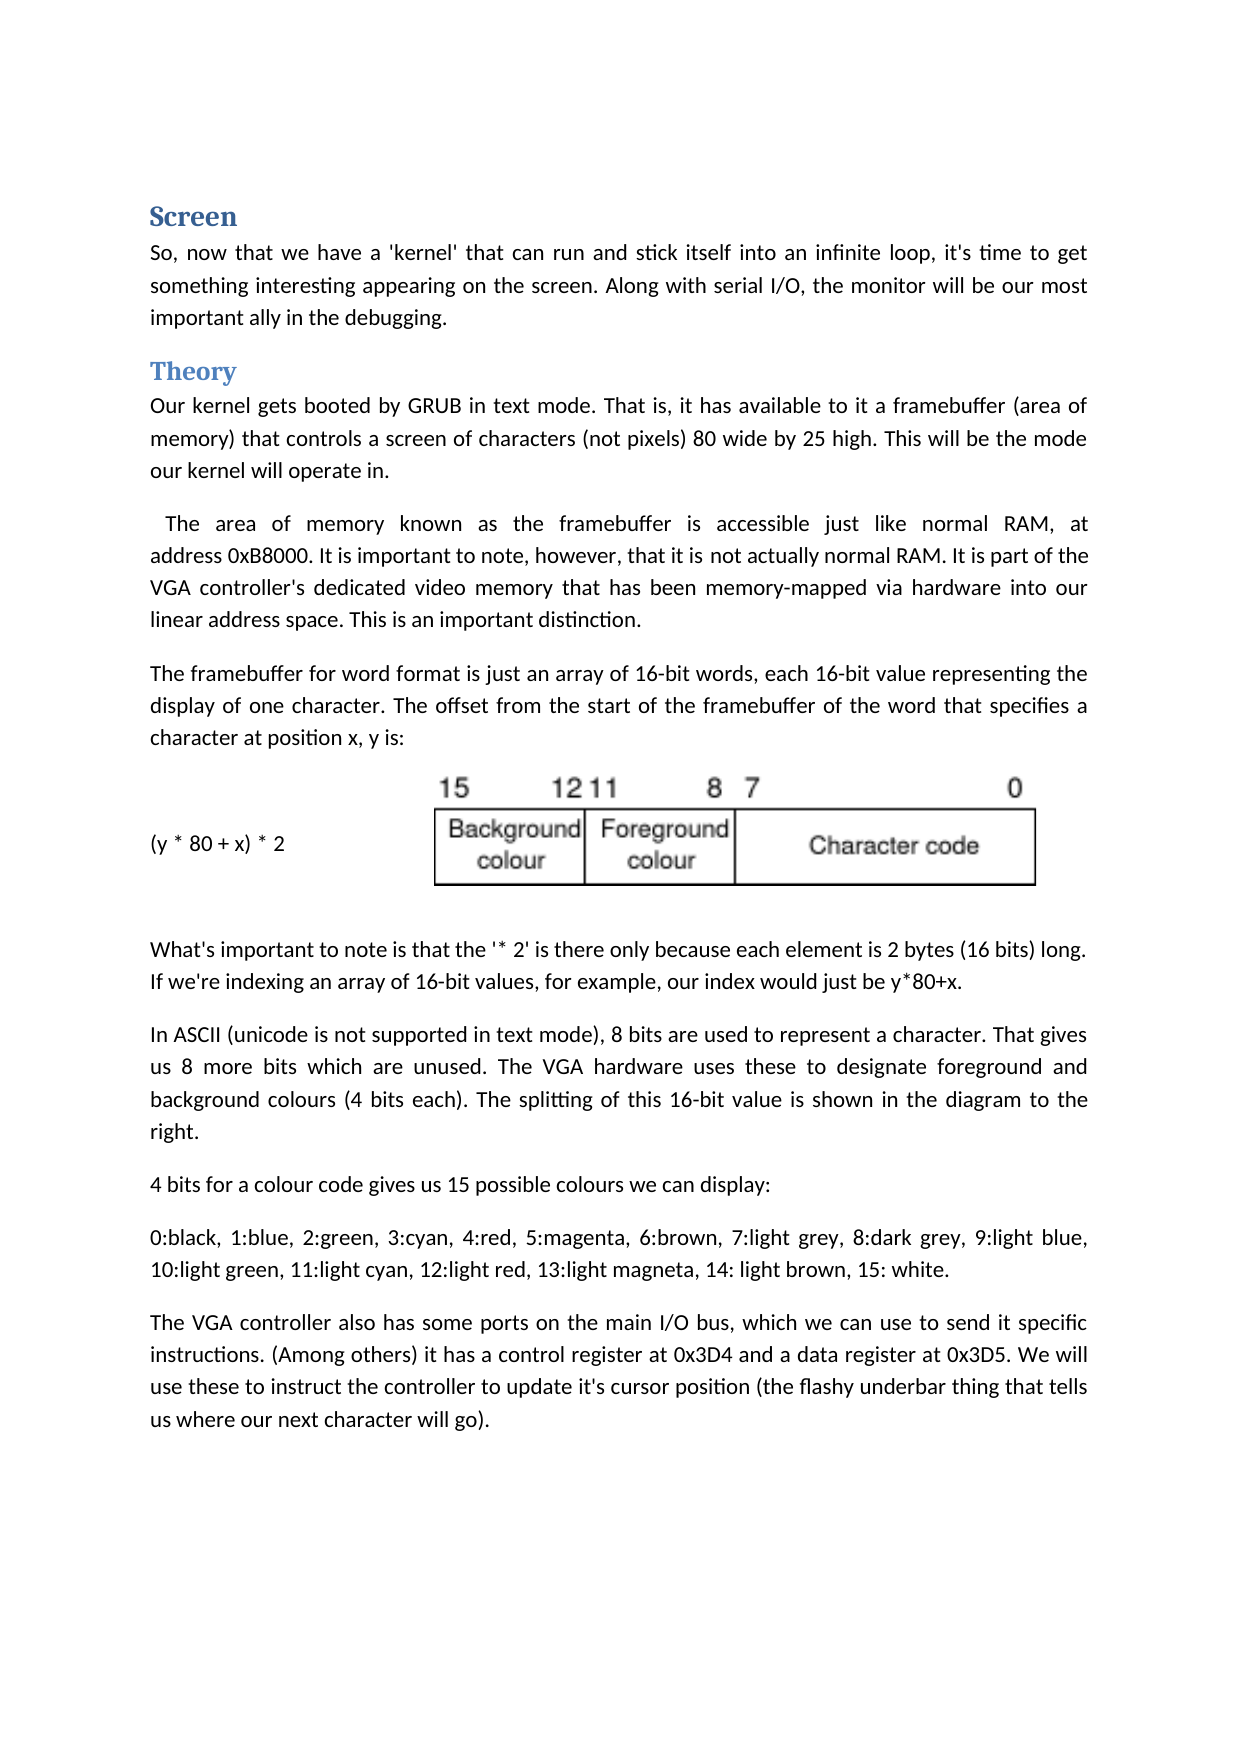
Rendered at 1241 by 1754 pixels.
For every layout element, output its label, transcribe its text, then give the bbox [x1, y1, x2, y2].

text The area of memory known as the framebuffer is accessible just like normal RAM, at address 0xB8000. It is important to note, however, that it is not actually normal RAM. It is part of the VGA controller's dedicated video memory that has been memory-mapped via hardware into our linear address space. This is an important distinction. [150, 509, 1090, 634]
text So, now that we have a 'kernel' that can run and stick itself into an infinite loop, it's time to get something interesting appearing on the screen. Along with serial I/O, the monitor will be our most important ally in the debugging. [150, 238, 1090, 331]
subtitle Screen [150, 200, 1090, 233]
text What's important to note is that the '* 2' is there only because each element is 2 bytes (16 bits) long. If we're indexing an array of 16-bit values, for example, our index would just be y*80+x. [150, 935, 1090, 995]
text Our kernel gets booted by GRUB in text mode. That is, it has available to it a framebuffer (area of memory) that controls a screen of characters (not pixels) 80 wide by 25 high. This will be the mode our kernel will operate in. [150, 392, 1090, 484]
text The VGA controller also has some ports on the main I/O bus, which we can use to send it specific instructions. (Among others) it has a control register at 0x3D4 and a data register at 0x3D5. We will use these to instruct the controller to update it's cursor position (the flashy underbar thing that tells us where our next character will go). [150, 1308, 1090, 1433]
text 4 bits for a colour code gives us 15 possible colours we can display: [150, 1170, 1090, 1198]
text (y * 80 + x) * 2 [150, 829, 1090, 857]
text The framebuffer for word format is just an array of 16-bit words, each 16-bit value representing the display of one character. The offset from the start of the framebuffer of the word that specifies a character at position x, y is: [150, 659, 1090, 751]
text 0:black, 1:blue, 2:green, 3:cyan, 4:red, 5:magenta, 6:brown, 7:light grey, 8:dark grey, 9:light blue, 10:light green, 11:light cyan, 12:light red, 13:light magneta, 14: light brown, 15: white. [150, 1223, 1090, 1283]
picture [434, 857, 1037, 886]
text In ASCII (unicode is not supported in text mode), 8 bits are used to represent a character. That gives us 8 more bits which are unused. The VGA hardware uses these to designate foreground and background colours (4 bits each). The splitting of this 16-bit value is shown in the diagram to the right. [150, 1020, 1090, 1145]
subtitle Theory [150, 356, 1090, 387]
picture [434, 771, 1037, 829]
